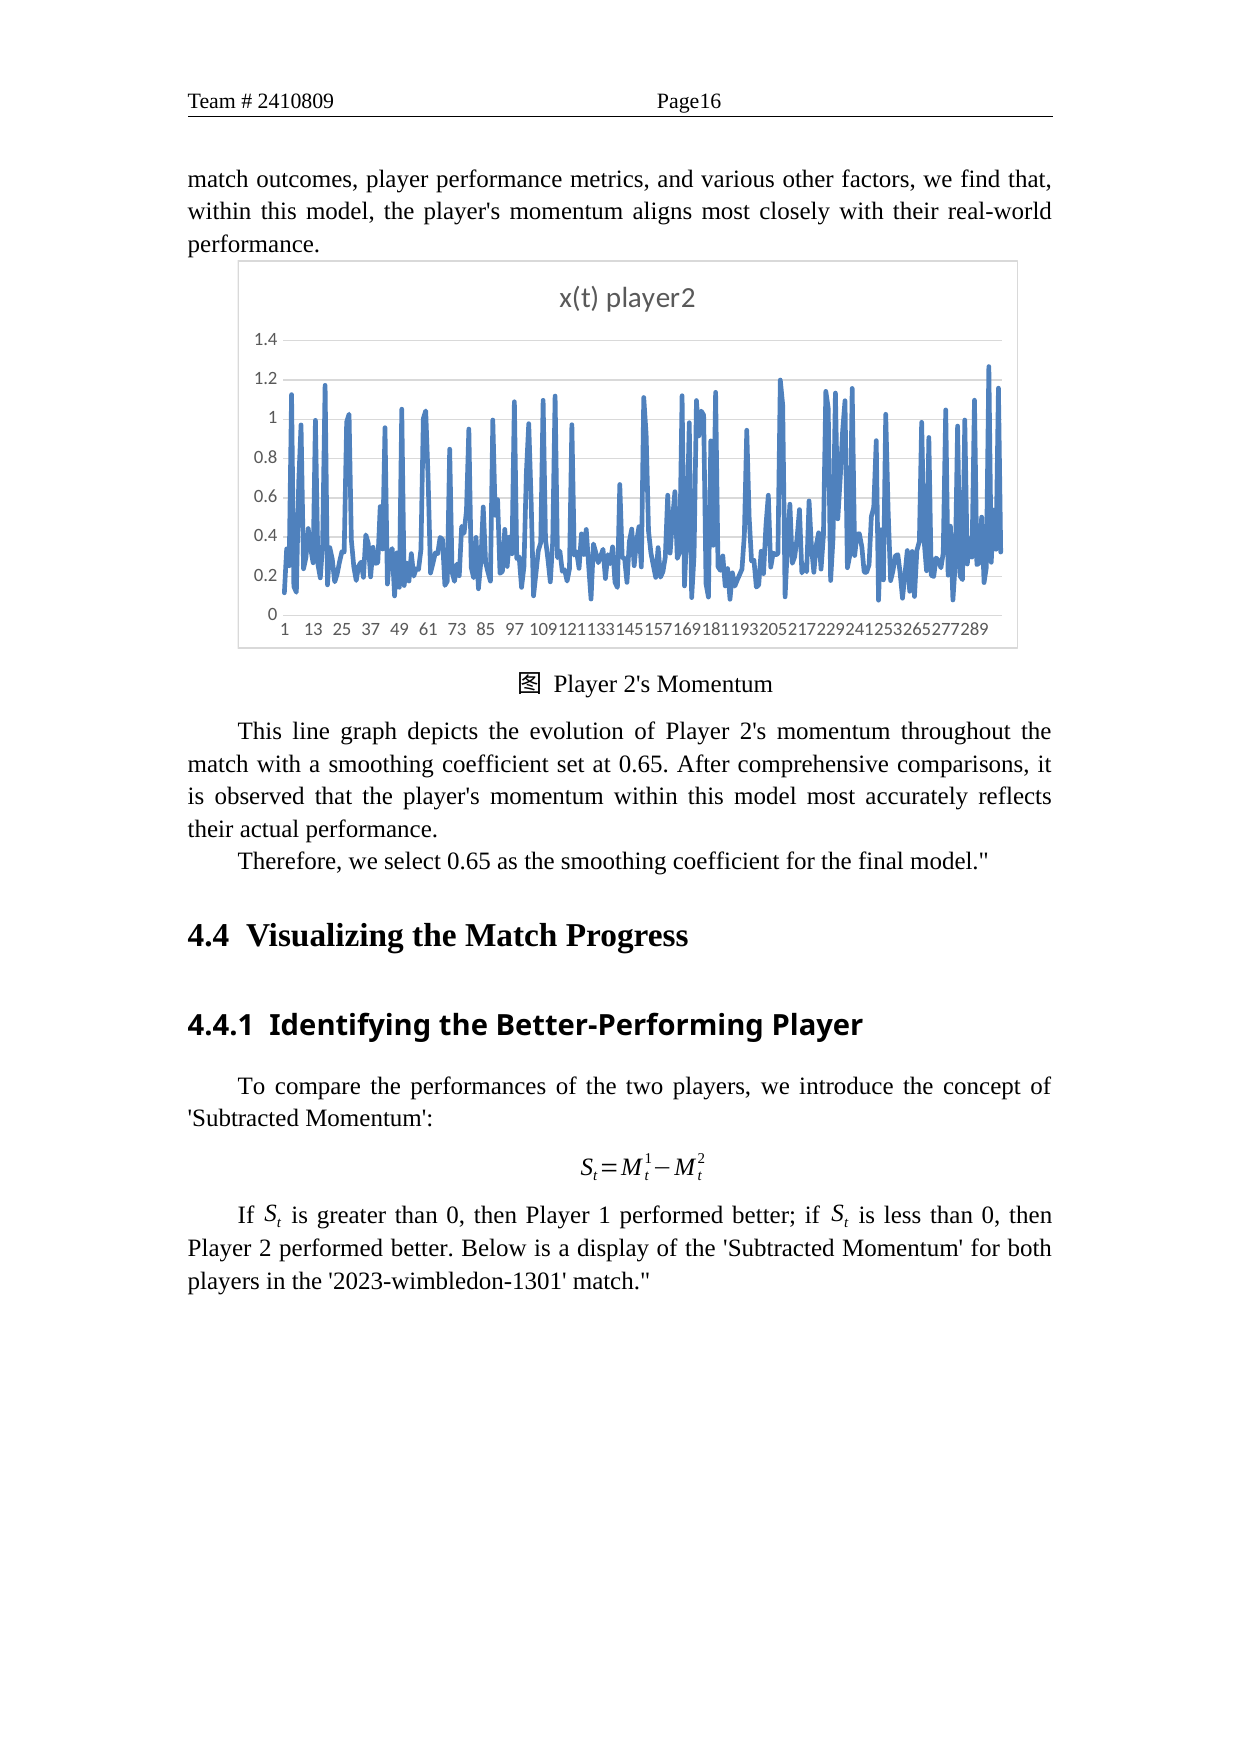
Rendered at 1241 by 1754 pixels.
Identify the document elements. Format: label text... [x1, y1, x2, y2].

text This line graph depicts the evolution of Player 2's momentum throughout the match with a smoothing coefficient set at 0.65. After comprehensive comparisons, it is observed that the player's momentum within this model most accurately reflects their actual performance. [187, 714, 1053, 844]
text If is greater than 0, then Player 1 performed better; if is less than 0, then Player 2 performed better. Below is a display of the 'Subtracted Momentum' for both players in the '2023-wimbledon-1301' match." [187, 1199, 1053, 1296]
text Therefore, we select 0.65 as the smoothing coefficient for the final model." [187, 844, 1053, 877]
text To compare the performances of the two players, we introduce the concept of 'Subtracted Momentum': [187, 1069, 1053, 1134]
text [187, 162, 1053, 259]
subtitle 4.4 Visualizing the Match Progress [187, 902, 1053, 967]
text 4.4.1 Identifying the Better-Performing Player [187, 992, 1053, 1057]
text 图 Player 2's Momentum [187, 649, 1053, 714]
